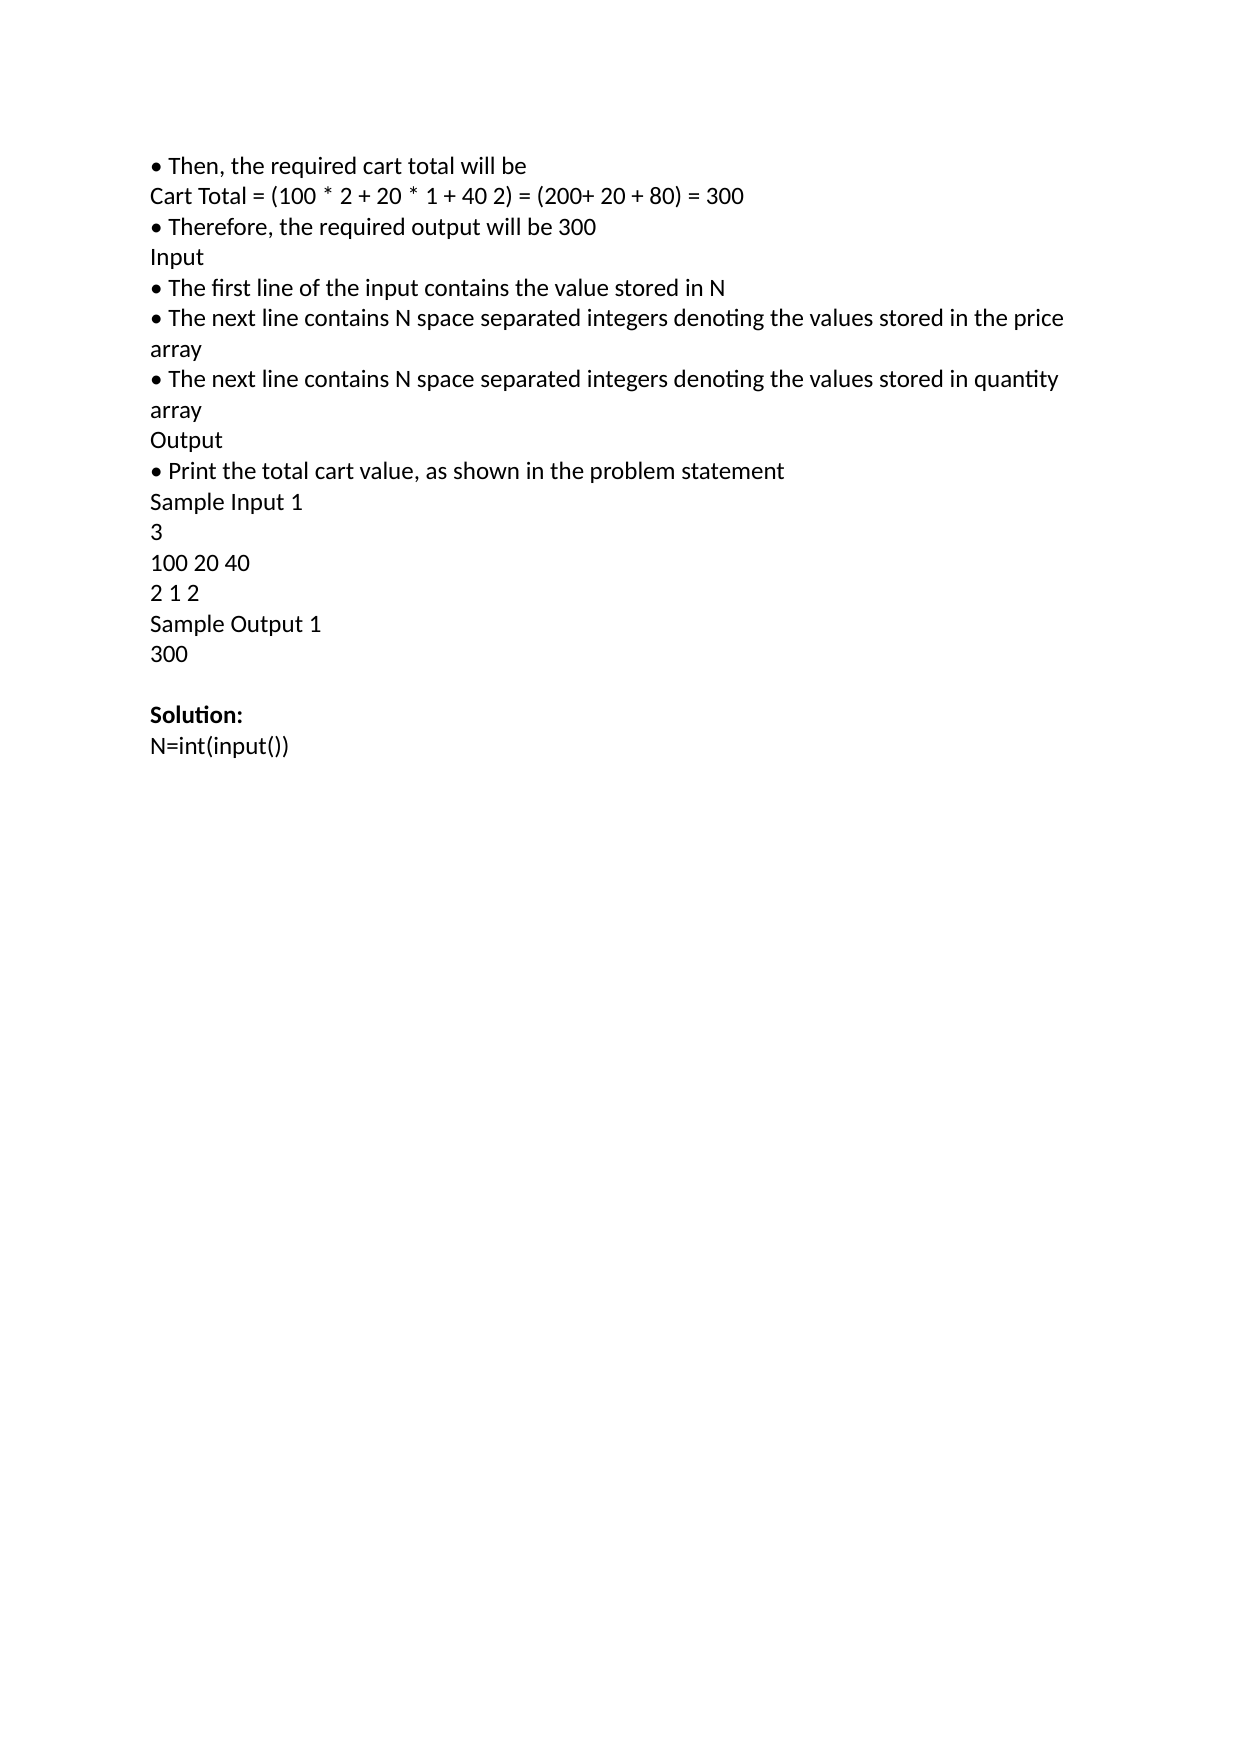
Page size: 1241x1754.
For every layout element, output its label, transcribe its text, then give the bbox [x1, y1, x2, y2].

text 2 1 2 [150, 577, 1090, 608]
text • Print the total cart value, as shown in the problem statement [150, 455, 1090, 486]
text • Then, the required cart total will be [150, 150, 1090, 181]
text Input [150, 242, 1090, 272]
text • The next line contains N space separated integers denoting the values stored in quantity array [150, 364, 1090, 425]
text Cart Total = (100 * 2 + 20 * 1 + 40 2) = (200+ 20 + 80) = 300 [150, 181, 1090, 211]
text • Therefore, the required output will be 300 [150, 211, 1090, 242]
text 3 [150, 516, 1090, 547]
text • The next line contains N space separated integers denoting the values stored in the price array [150, 303, 1090, 364]
text 100 20 40 [150, 547, 1090, 577]
text 300 [150, 638, 1090, 669]
text Output [150, 425, 1090, 455]
text Sample Input 1 [150, 486, 1090, 516]
text Solution: [150, 699, 1090, 730]
text Sample Output 1 [150, 608, 1090, 638]
text N=int(input()) [150, 730, 1090, 760]
text • The first line of the input contains the value stored in N [150, 272, 1090, 303]
